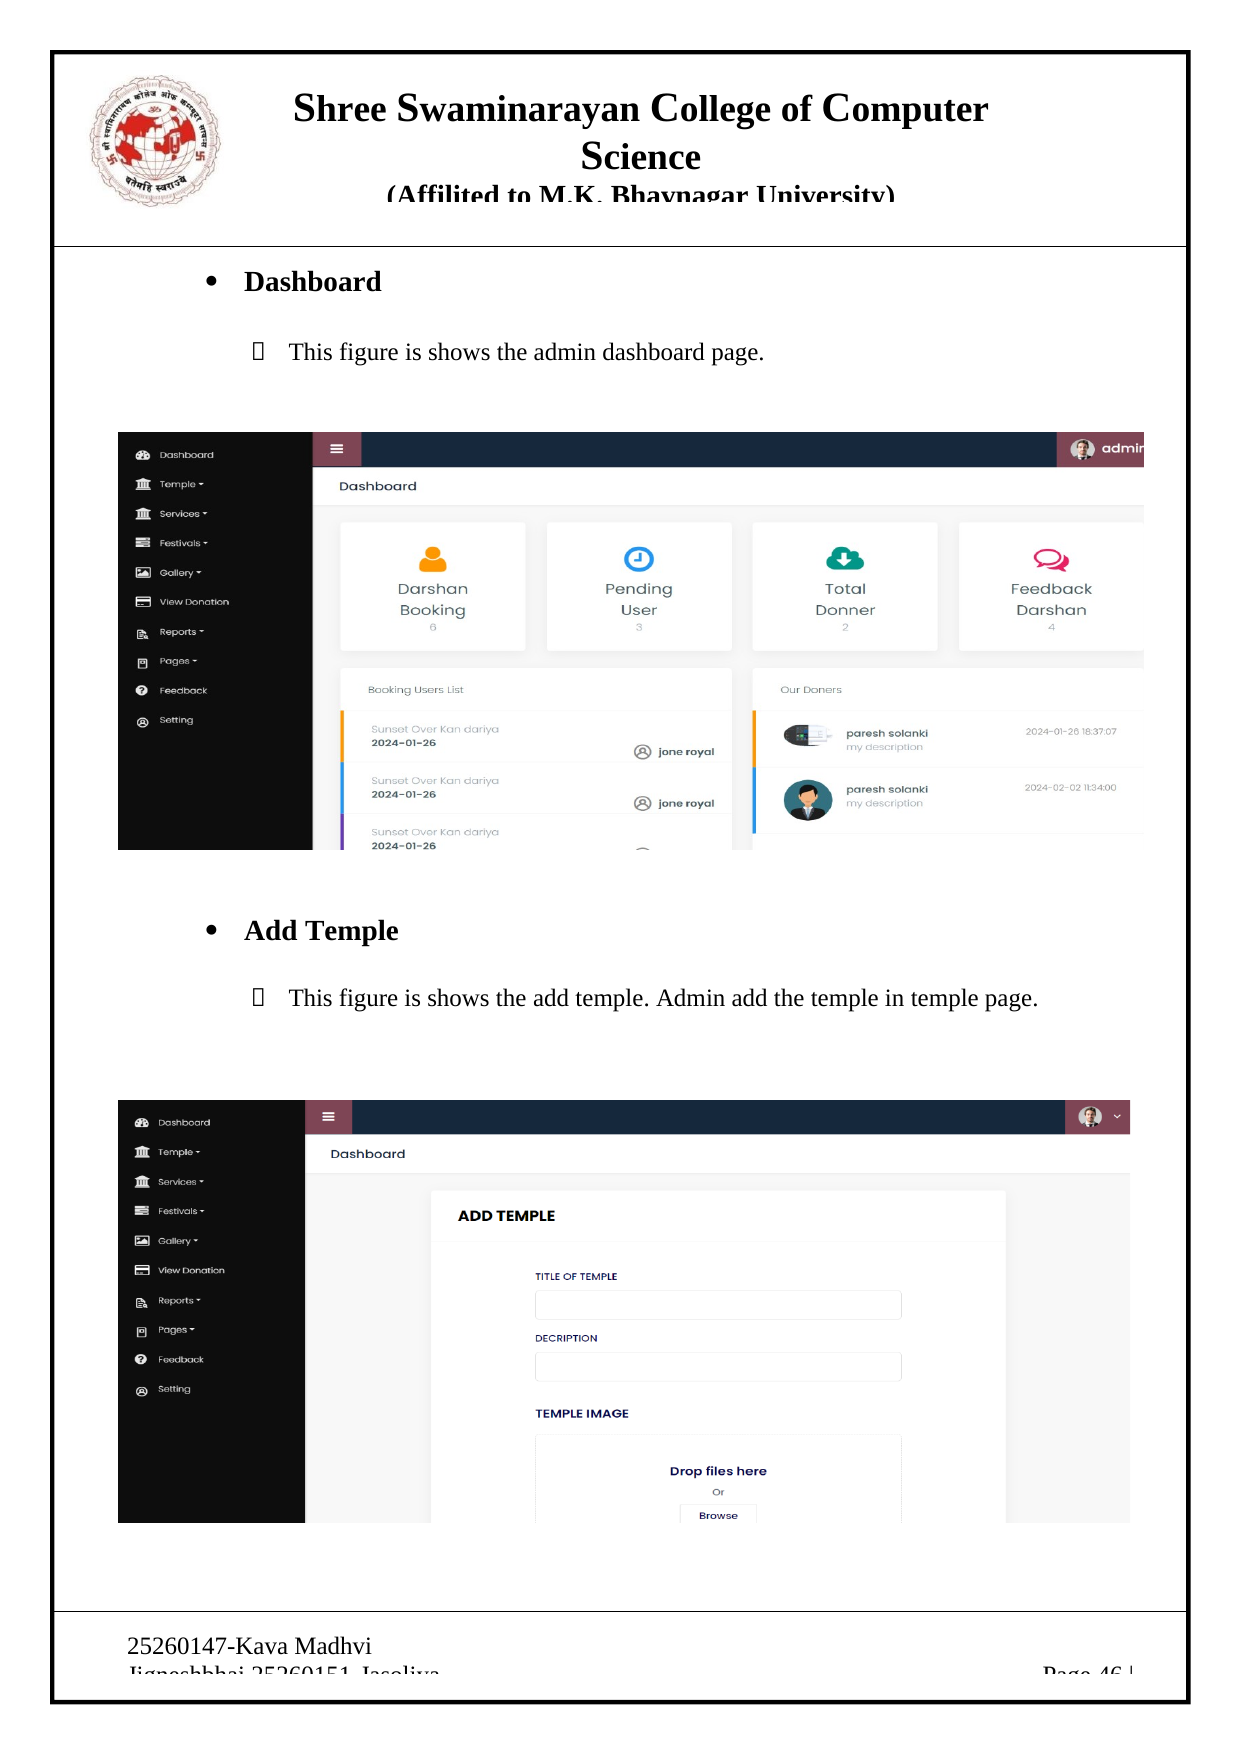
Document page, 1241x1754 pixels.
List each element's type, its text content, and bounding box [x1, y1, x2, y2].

list This figure is shows the admin dashboard page. [251, 333, 1205, 367]
picture [118, 432, 1144, 850]
subtitle Add Temple [206, 913, 1205, 946]
subtitle Dashboard [206, 264, 1205, 297]
picture [84, 70, 225, 209]
picture [118, 1100, 1131, 1523]
list This figure is shows the add temple. Admin add the temple in temple page. [251, 980, 1205, 1014]
